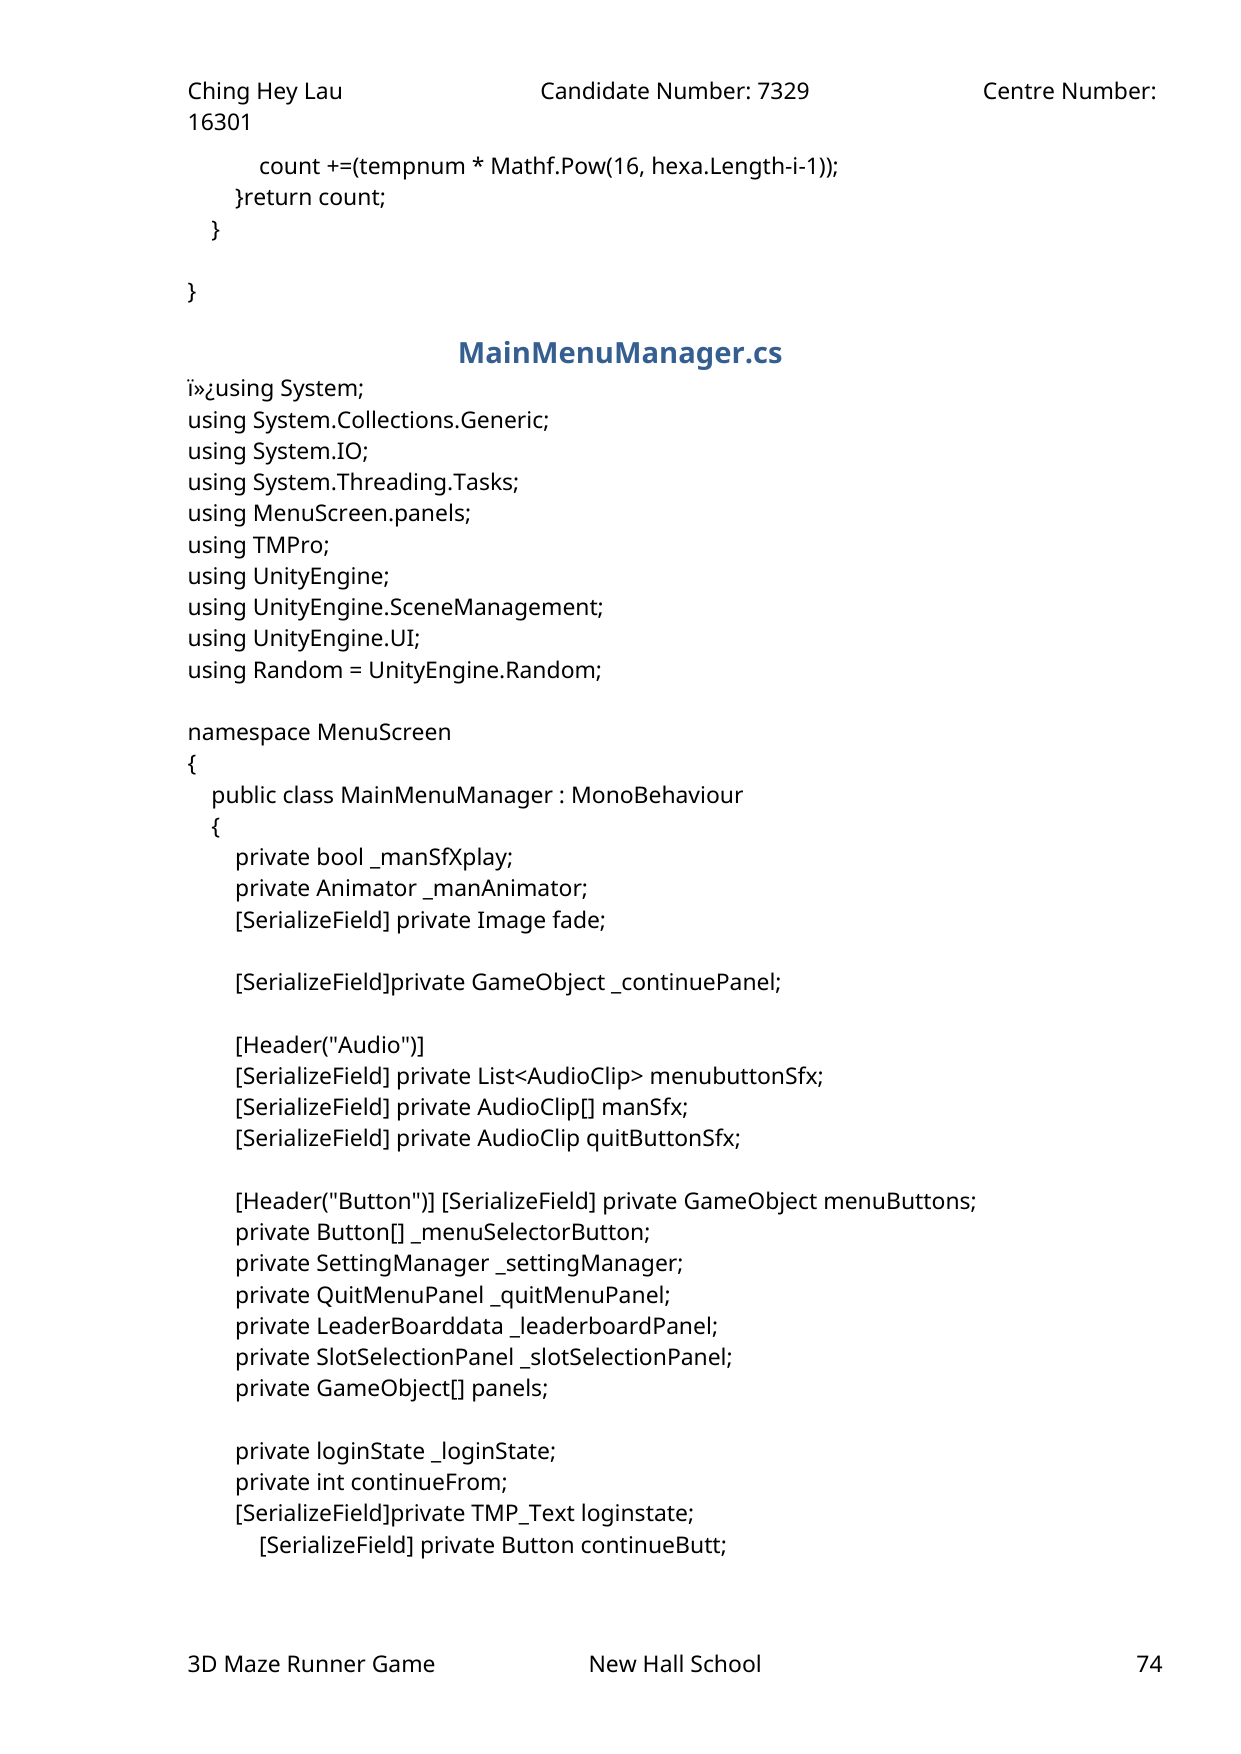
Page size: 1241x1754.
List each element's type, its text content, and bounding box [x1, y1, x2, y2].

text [187, 150, 1053, 333]
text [187, 372, 1053, 1591]
subtitle MainMenuManager.cs [187, 333, 1053, 372]
